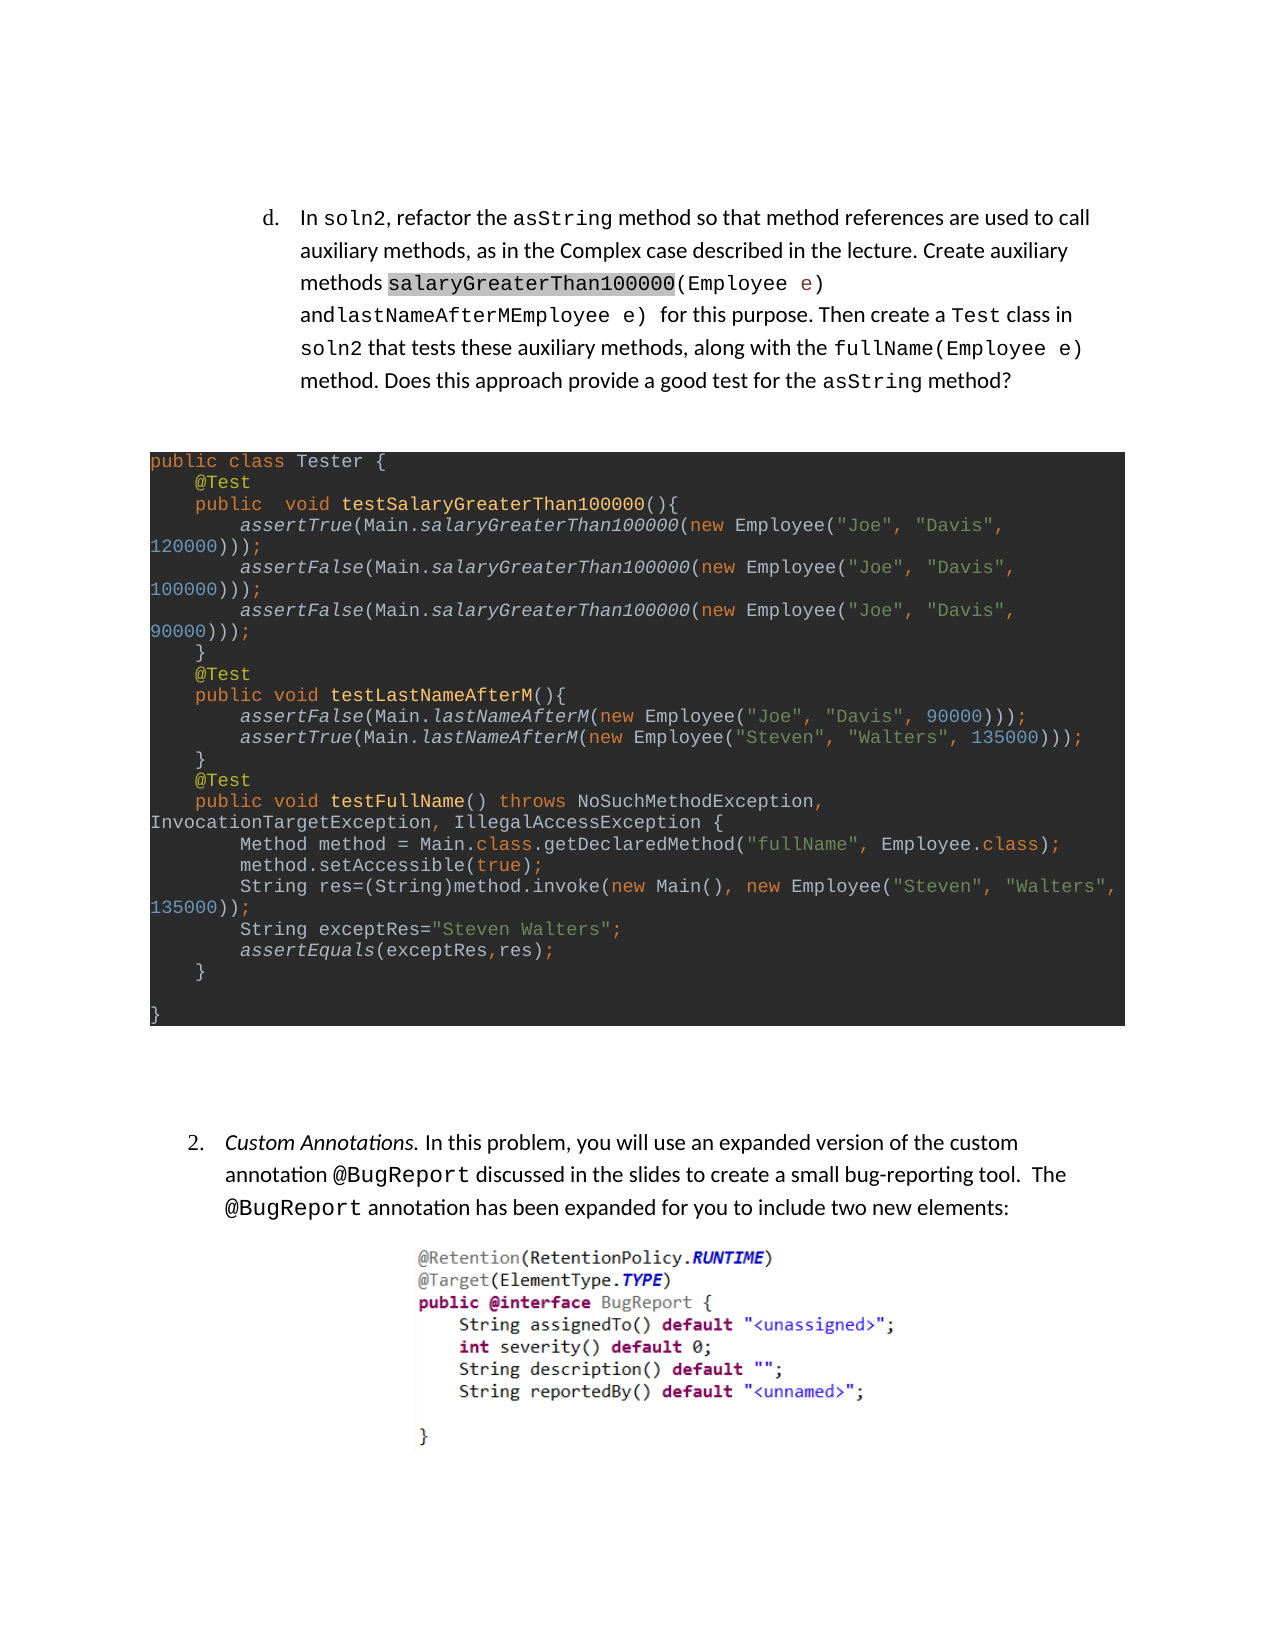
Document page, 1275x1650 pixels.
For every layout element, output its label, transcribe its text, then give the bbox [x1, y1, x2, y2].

picture [414, 1247, 899, 1453]
text public class Tester { @Test public void testSalaryGreaterThan100000(){ assertTrue(Main.salaryGreaterThan100000(new Employee("Joe", "Davis", 120000))); assertFalse(Main.salaryGreaterThan100000(new Employee("Joe", "Davis", 100000))); assertFalse(Main.salaryGreaterThan100000(new Employee("Joe", "Davis", 90000))); } @Test public void testLastNameAfterM(){ assertFalse(Main.lastNameAfterM(new Employee("Joe", "Davis", 90000))); assertTrue(Main.lastNameAfterM(new Employee("Steven", "Walters", 135000))); } @Test public void testFullName() throws NoSuchMethodException, InvocationTargetException, IllegalAccessException { Method method = Main.class.getDeclaredMethod("fullName", Employee.class); method.setAccessible(true); String res=(String)method.invoke(new Main(), new Employee("Steven", "Walters", 135000)); String exceptRes="Steven Walters"; assertEquals(exceptRes,res); } } [150, 452, 1125, 1026]
list Custom Annotations. In this problem, you will use an expanded version of the custom annotation @BugReport discussed in the slides to create a small bug-reporting tool. The @BugReport annotation has been expanded for you to include two new elements: [187, 1128, 1125, 1222]
list In soln2, refactor the asString method so that method references are used to call auxiliary methods, as in the Complex case described in the lecture. Create auxiliary methods salaryGreaterThan100000(Employee e) andlastNameAfterMEmployee e) for this purpose. Then create a Test class in soln2 that tests these auxiliary methods, along with the fullName(Employee e) method. Does this approach provide a good test for the asString method? [262, 203, 1125, 427]
